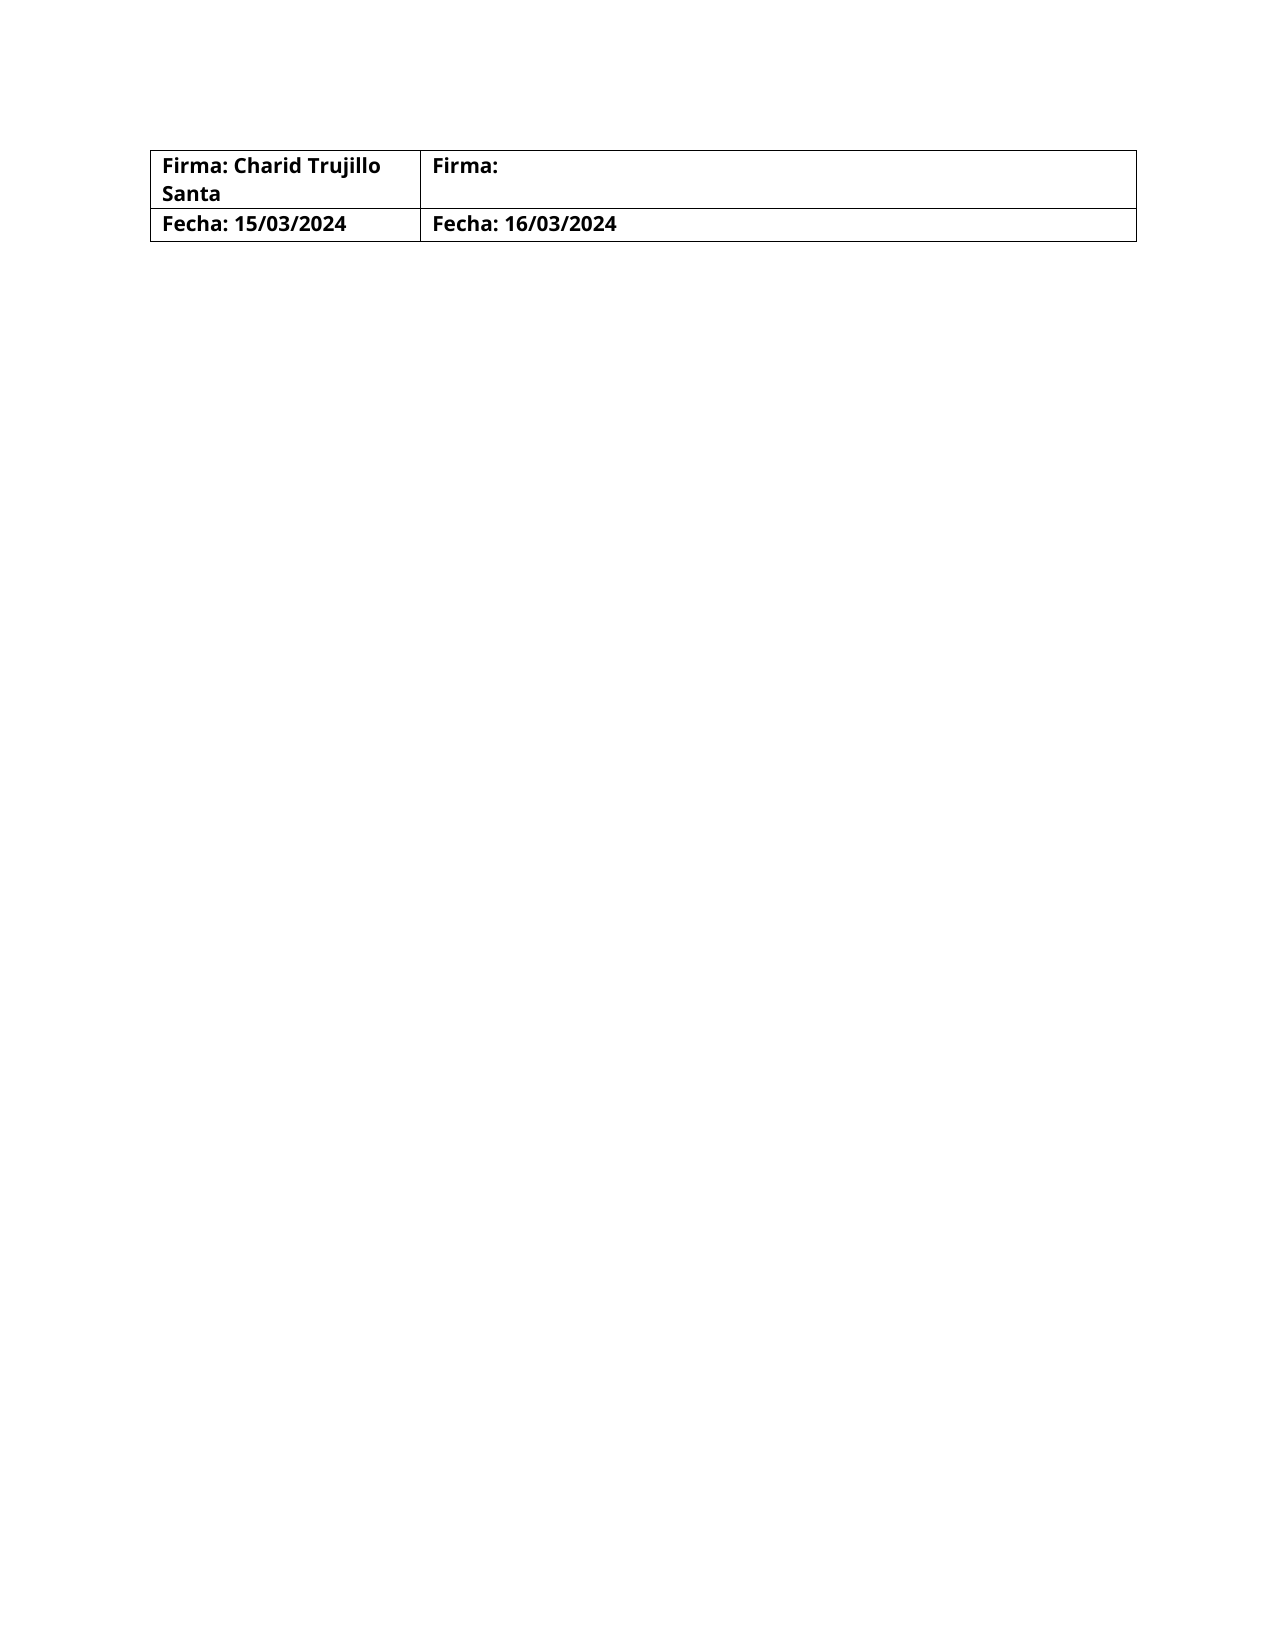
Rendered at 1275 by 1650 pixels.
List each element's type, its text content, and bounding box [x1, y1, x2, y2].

table_cell Fecha: 16/03/2024 [421, 209, 1136, 241]
table_cell Fecha: 15/03/2024 [151, 209, 420, 241]
table_cell Firma: [421, 151, 1136, 208]
table_cell Firma: Charid Trujillo Santa [151, 151, 420, 208]
